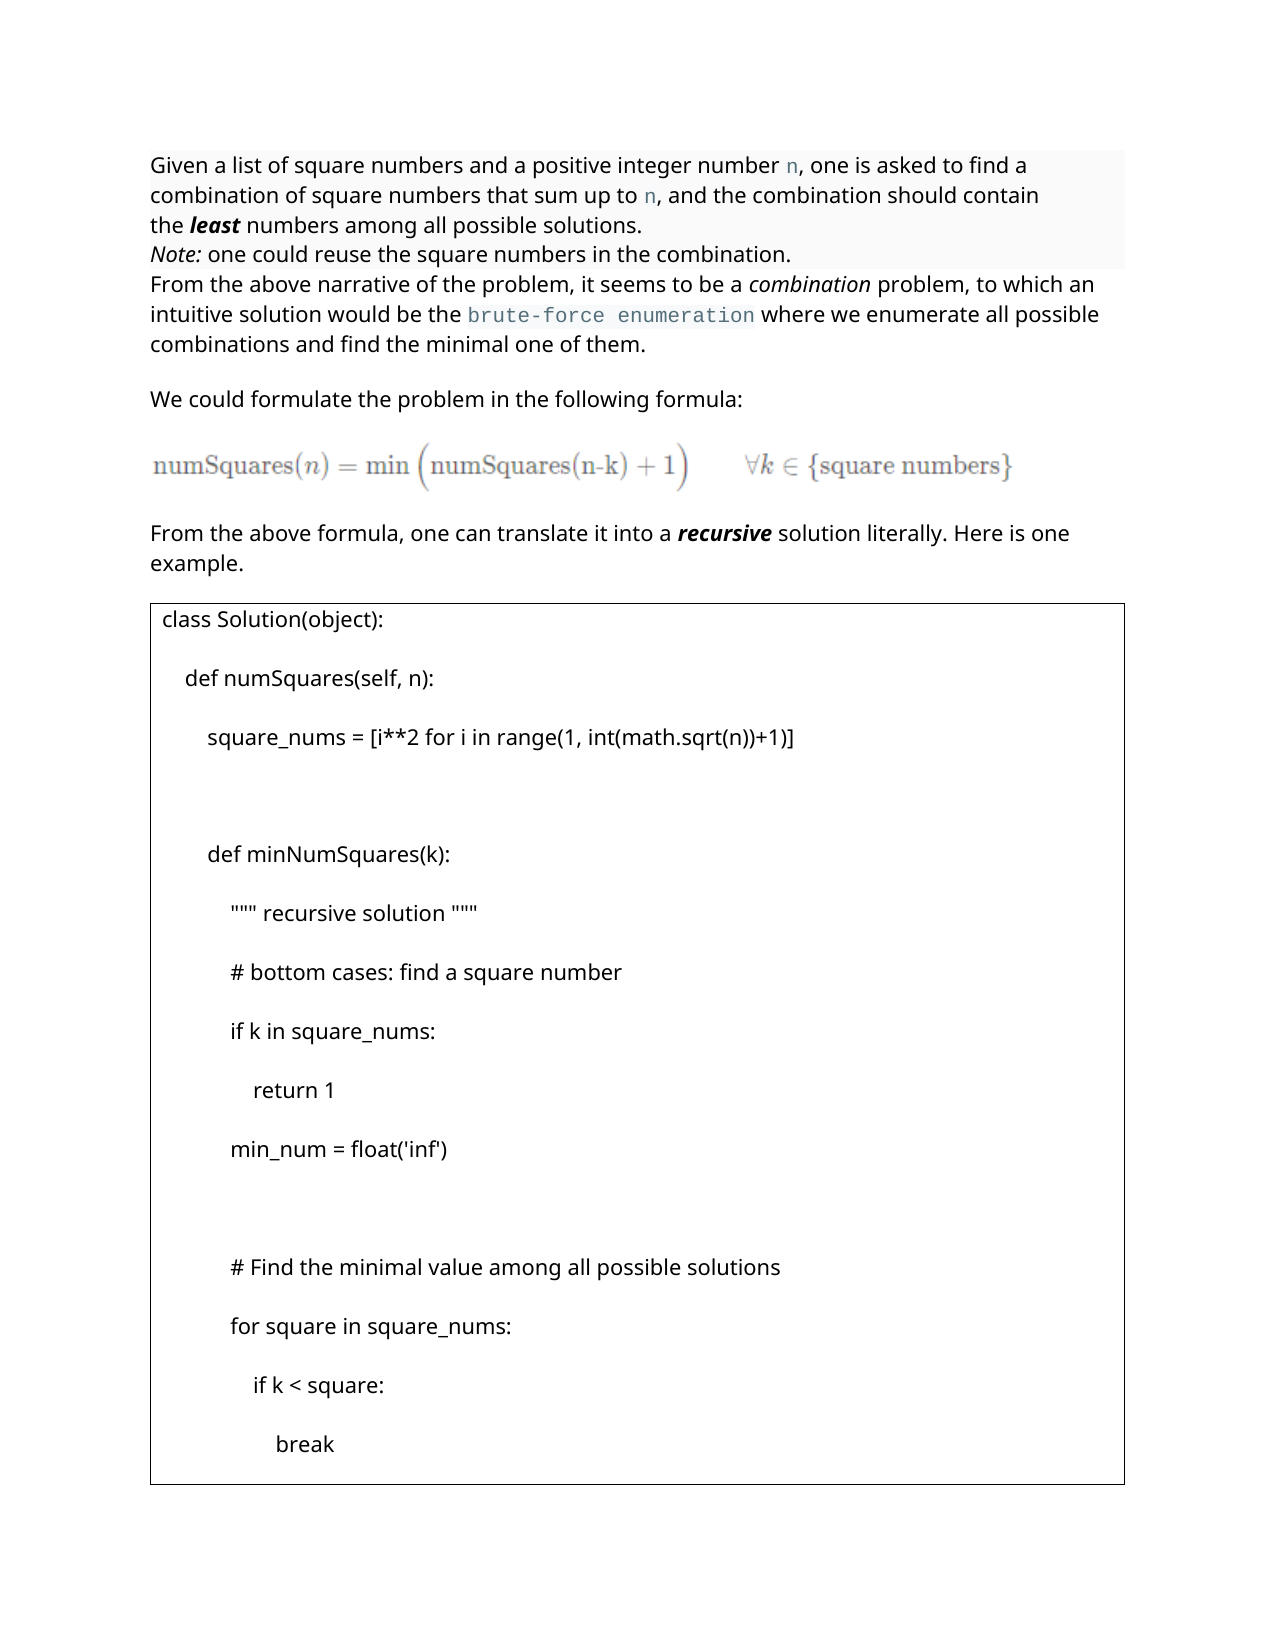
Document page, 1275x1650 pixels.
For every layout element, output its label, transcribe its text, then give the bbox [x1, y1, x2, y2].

text From the above formula, one can translate it into a recursive solution literally. Here is one example. [150, 518, 1125, 578]
text Given a list of square numbers and a positive integer number n, one is asked to find a combination of square numbers that sum up to n, and the combination should contain the least numbers among all possible solutions. Note: one could reuse the square numbers in the combination. [150, 150, 1125, 269]
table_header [151, 604, 1124, 1484]
text We could formulate the problem in the following formula: [150, 383, 1125, 413]
picture [150, 438, 1029, 493]
text From the above narrative of the problem, it seems to be a combination problem, to which an intuitive solution would be the brute-force enumeration where we enumerate all possible combinations and find the minimal one of them. [150, 269, 1125, 358]
